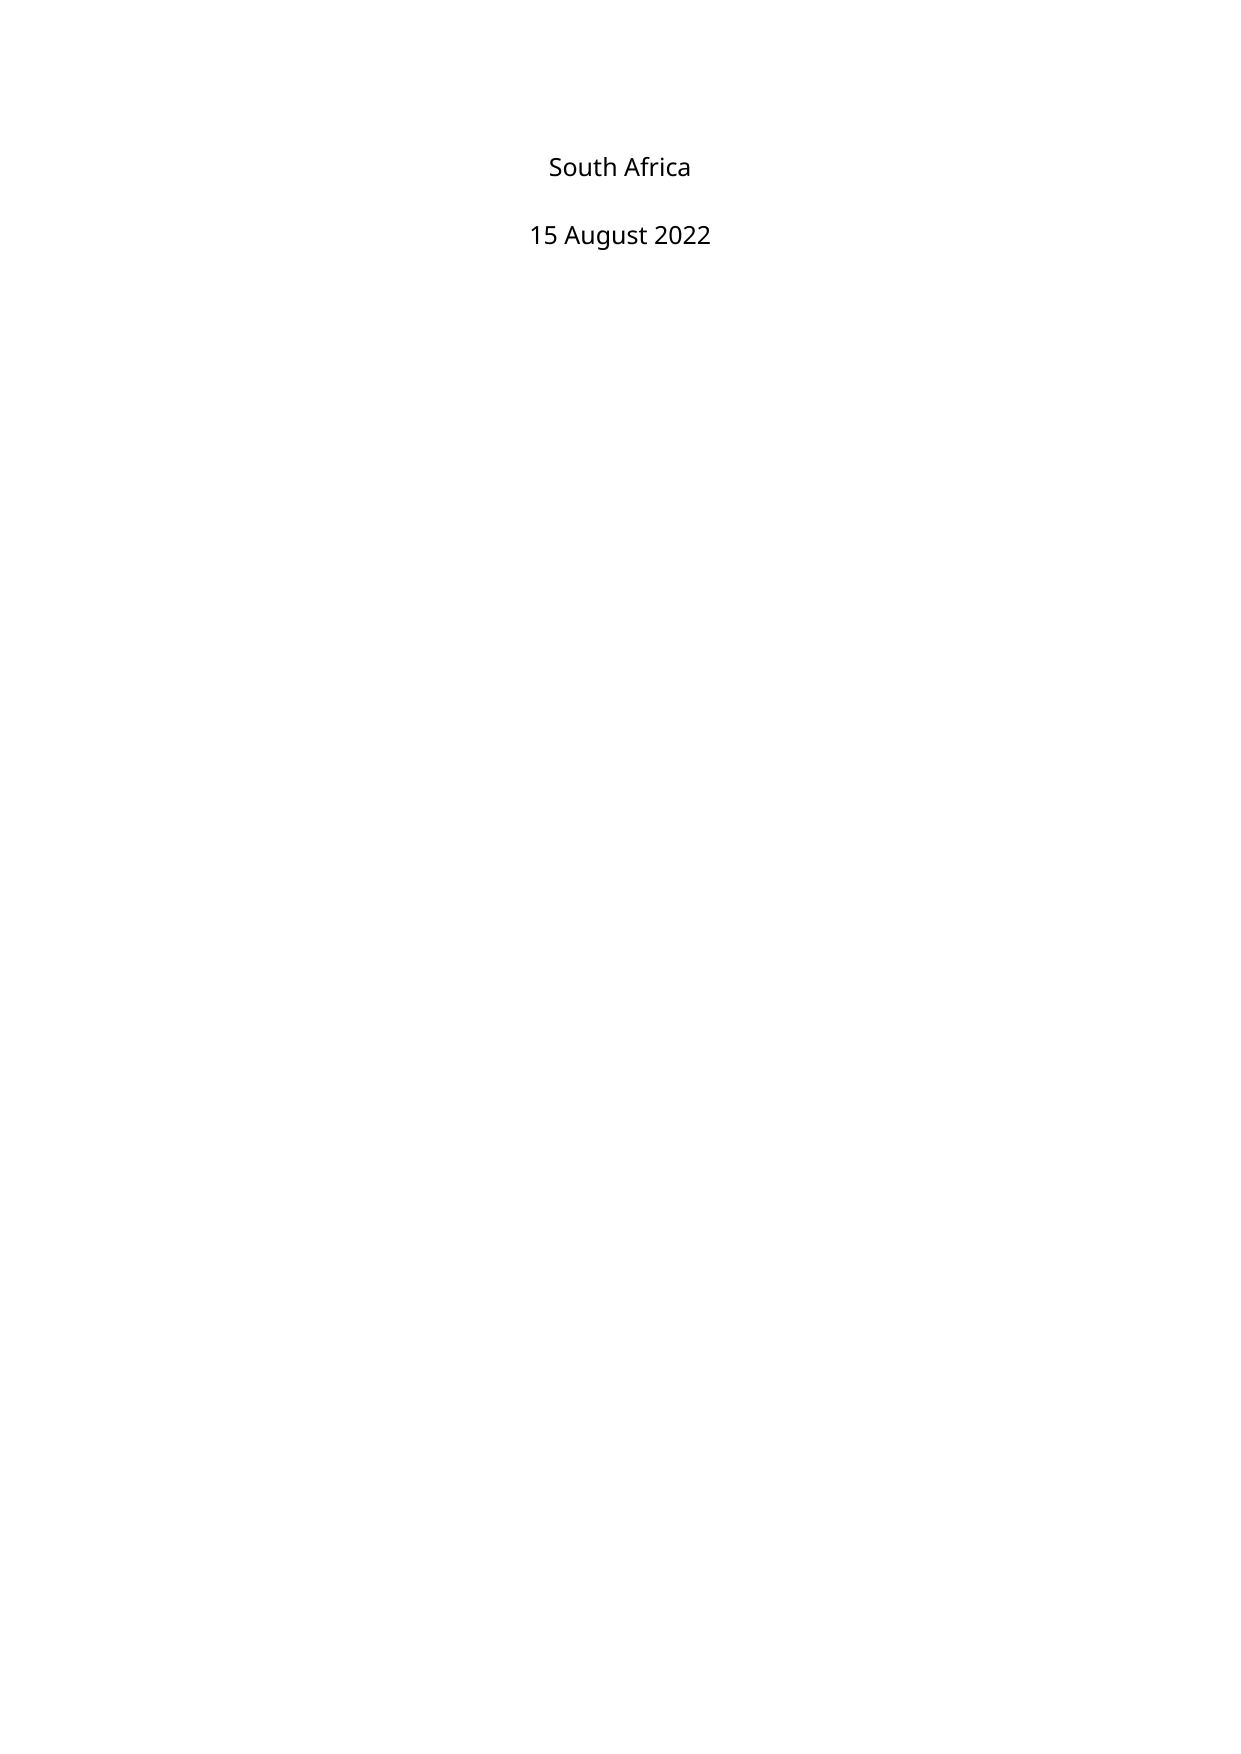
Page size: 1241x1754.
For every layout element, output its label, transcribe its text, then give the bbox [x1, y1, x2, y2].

text South Africa [150, 150, 1090, 184]
text 15 August 2022 [150, 218, 1090, 252]
